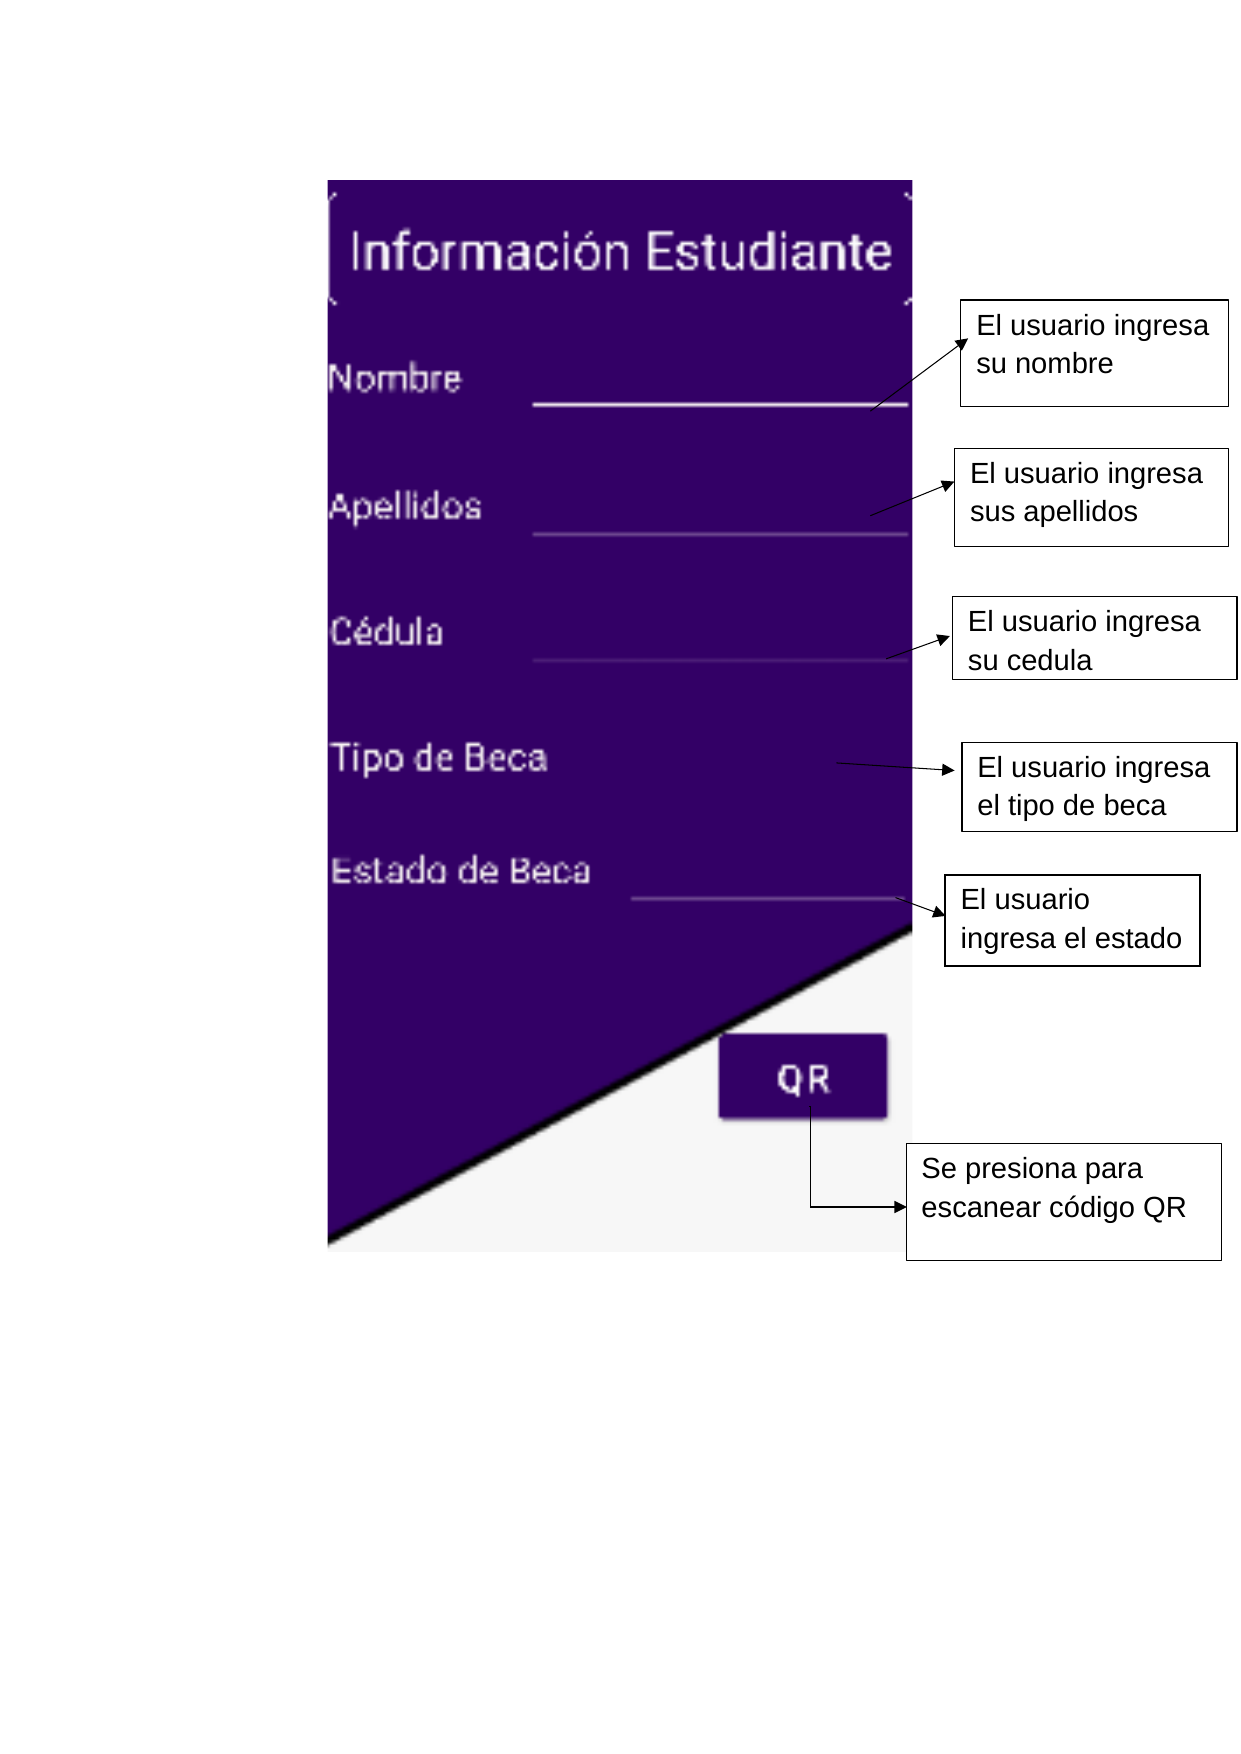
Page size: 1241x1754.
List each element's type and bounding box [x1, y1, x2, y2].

picture [327, 180, 913, 1252]
